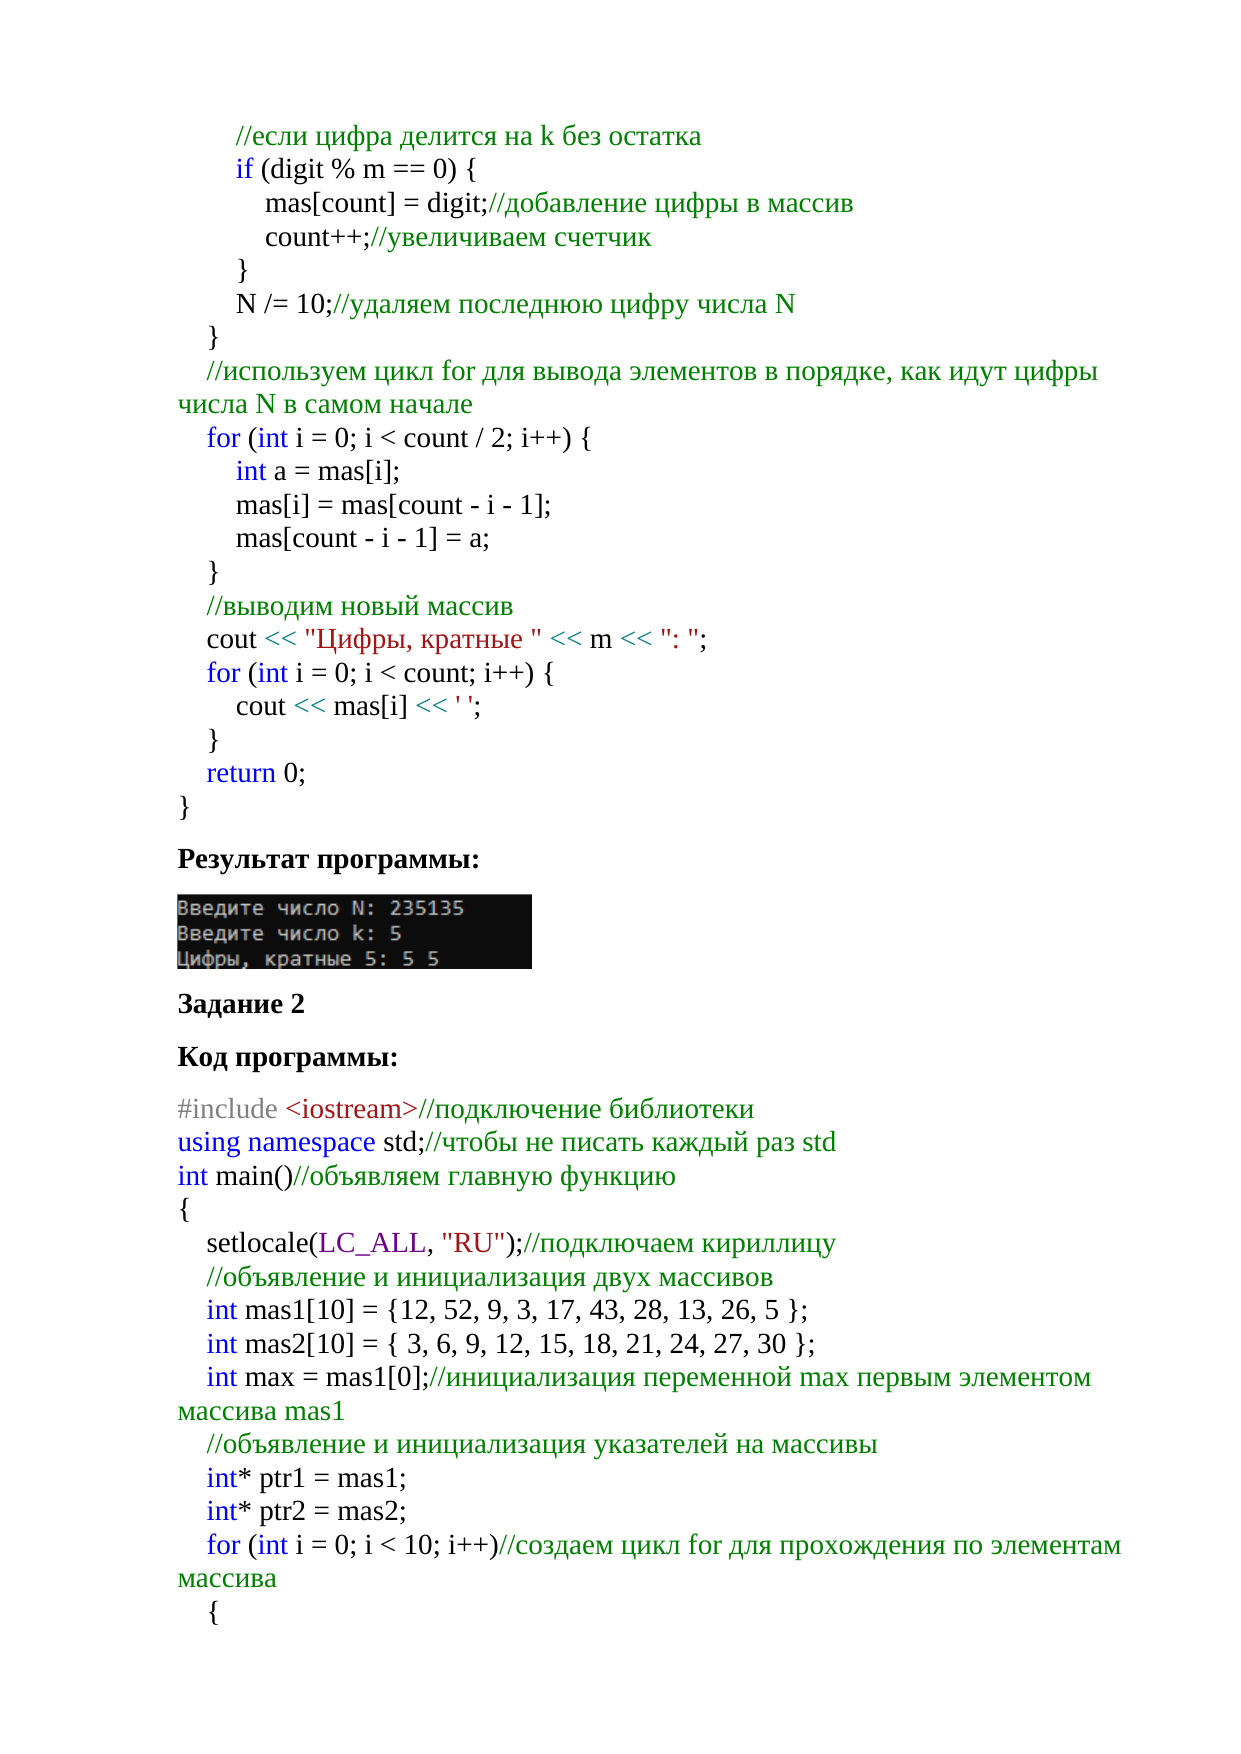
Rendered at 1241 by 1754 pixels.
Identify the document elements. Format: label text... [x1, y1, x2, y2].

text } [177, 252, 1152, 286]
text //объявление и инициализация двух массивов [177, 1259, 1152, 1292]
text { [177, 1192, 1152, 1225]
text cout << "Цифры, кратные " << m << ": "; [177, 621, 1152, 655]
text count++;//увеличиваем счетчик [177, 219, 1152, 252]
text mas[i] = mas[count - i - 1]; [177, 487, 1152, 521]
text int mas2[10] = { 3, 6, 9, 12, 15, 18, 21, 24, 27, 30 }; [177, 1326, 1152, 1359]
text //используем цикл for для вывода элементов в порядке, как идут цифры числа N в самом начале [177, 353, 1152, 420]
text #include <iostream>//подключение библиотеки [177, 1091, 1152, 1124]
text int* ptr2 = mas2; [177, 1493, 1152, 1527]
text int a = mas[i]; [177, 453, 1152, 487]
text for (int i = 0; i < 10; i++)//создаем цикл for для прохождения по элементам массива [177, 1527, 1152, 1594]
text Задание 2 [177, 987, 1152, 1020]
text return 0; [177, 755, 1152, 789]
text int main()//объявляем главную функцию [177, 1158, 1152, 1192]
text int max = mas1[0];//инициализация переменной max первым элементом массива mas1 [177, 1359, 1152, 1426]
text { [177, 1594, 1152, 1628]
text int* ptr1 = mas1; [177, 1460, 1152, 1493]
text //объявление и инициализация указателей на массивы [177, 1426, 1152, 1460]
text } [177, 722, 1152, 755]
text } [177, 319, 1152, 353]
picture [177, 893, 532, 969]
text Результат программы: [177, 841, 1152, 875]
text //если цифра делится на k без остатка [177, 118, 1152, 152]
text //выводим новый массив [177, 588, 1152, 621]
text N /= 10;//удаляем последнюю цифру числа N [177, 286, 1152, 319]
text using namespace std;//чтобы не писать каждый раз std [177, 1124, 1152, 1158]
text for (int i = 0; i < count / 2; i++) { [177, 420, 1152, 453]
text } [177, 789, 1152, 822]
text setlocale(LC_ALL, "RU");//подключаем кириллицу [177, 1225, 1152, 1259]
text for (int i = 0; i < count; i++) { [177, 655, 1152, 688]
text if (digit % m == 0) { [177, 152, 1152, 185]
text mas[count] = digit;//добавление цифры в массив [177, 185, 1152, 219]
text int mas1[10] = {12, 52, 9, 3, 17, 43, 28, 13, 26, 5 }; [177, 1292, 1152, 1326]
text } [177, 554, 1152, 588]
text mas[count - i - 1] = a; [177, 521, 1152, 554]
text Код программы: [177, 1039, 1152, 1072]
text cout << mas[i] << ' '; [177, 688, 1152, 722]
